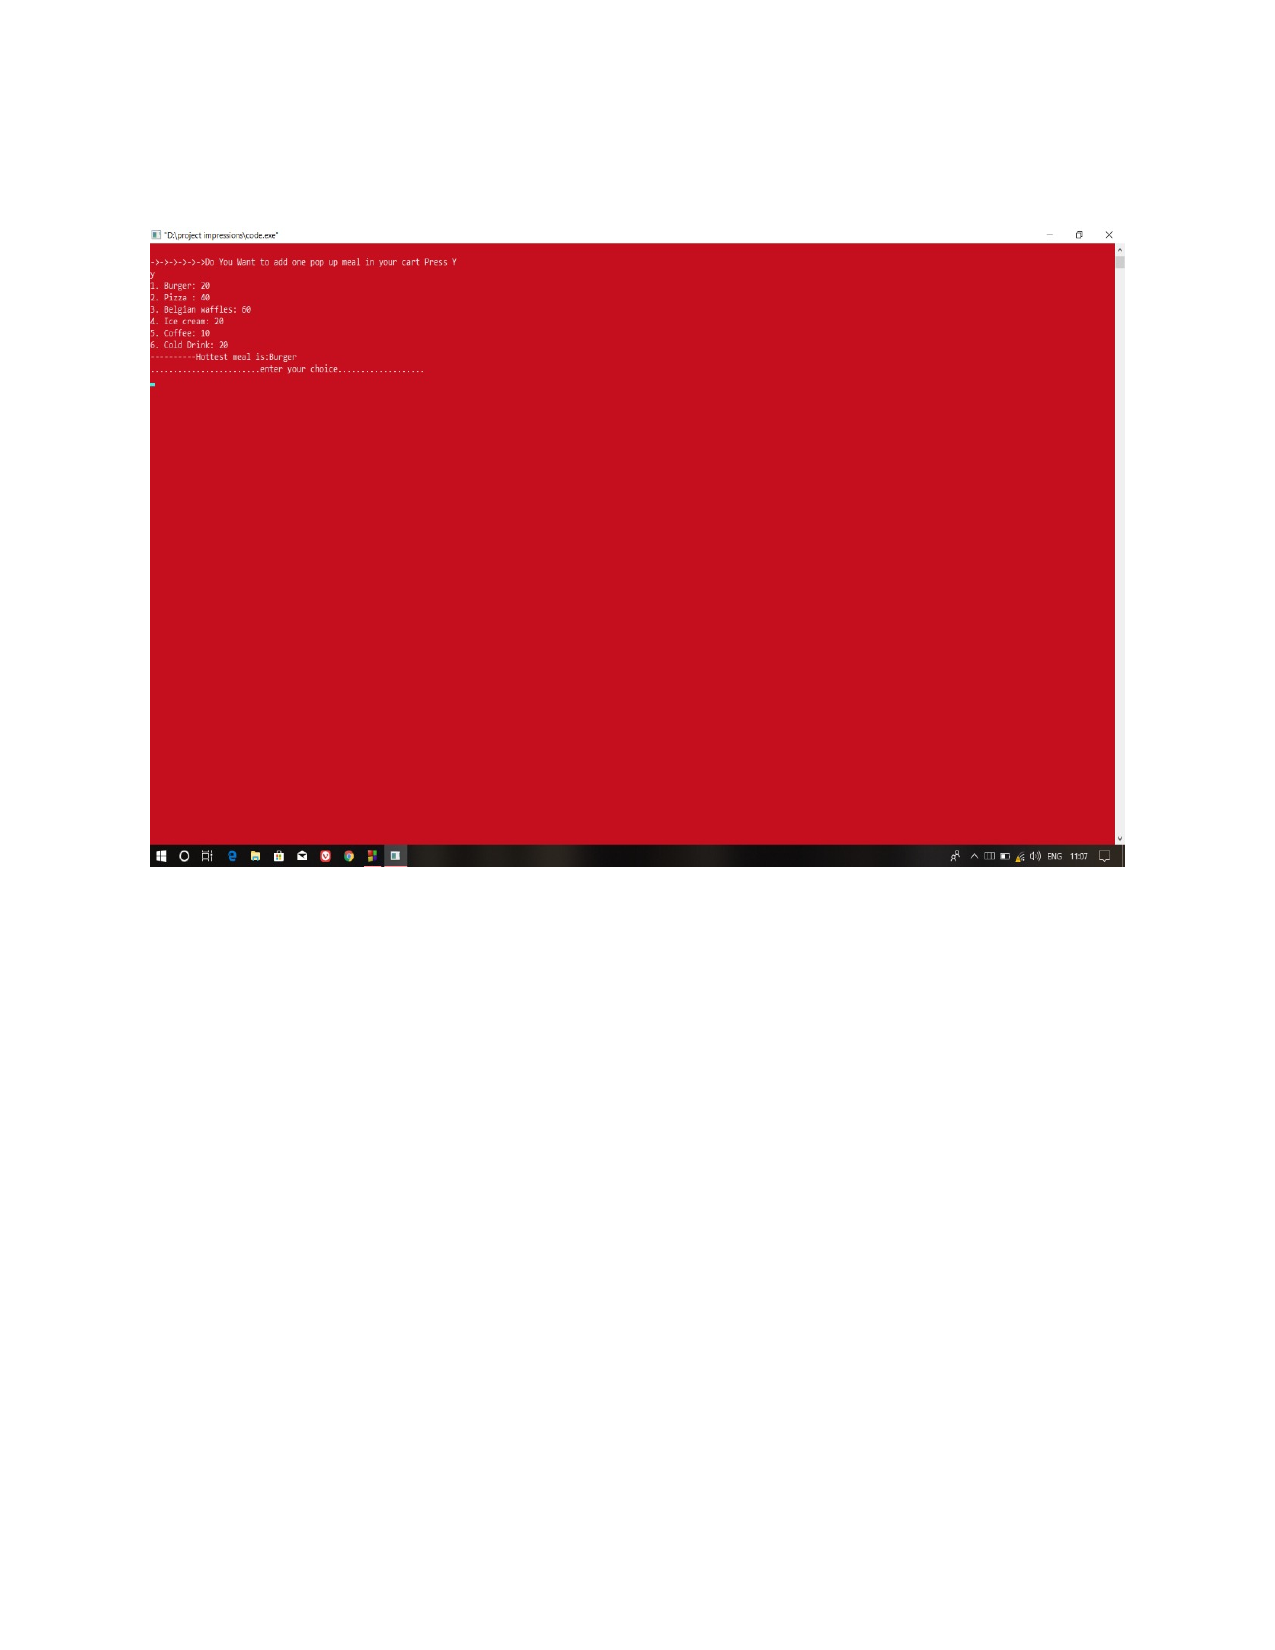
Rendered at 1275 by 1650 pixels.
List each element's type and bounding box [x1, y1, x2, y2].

picture [150, 227, 1125, 867]
